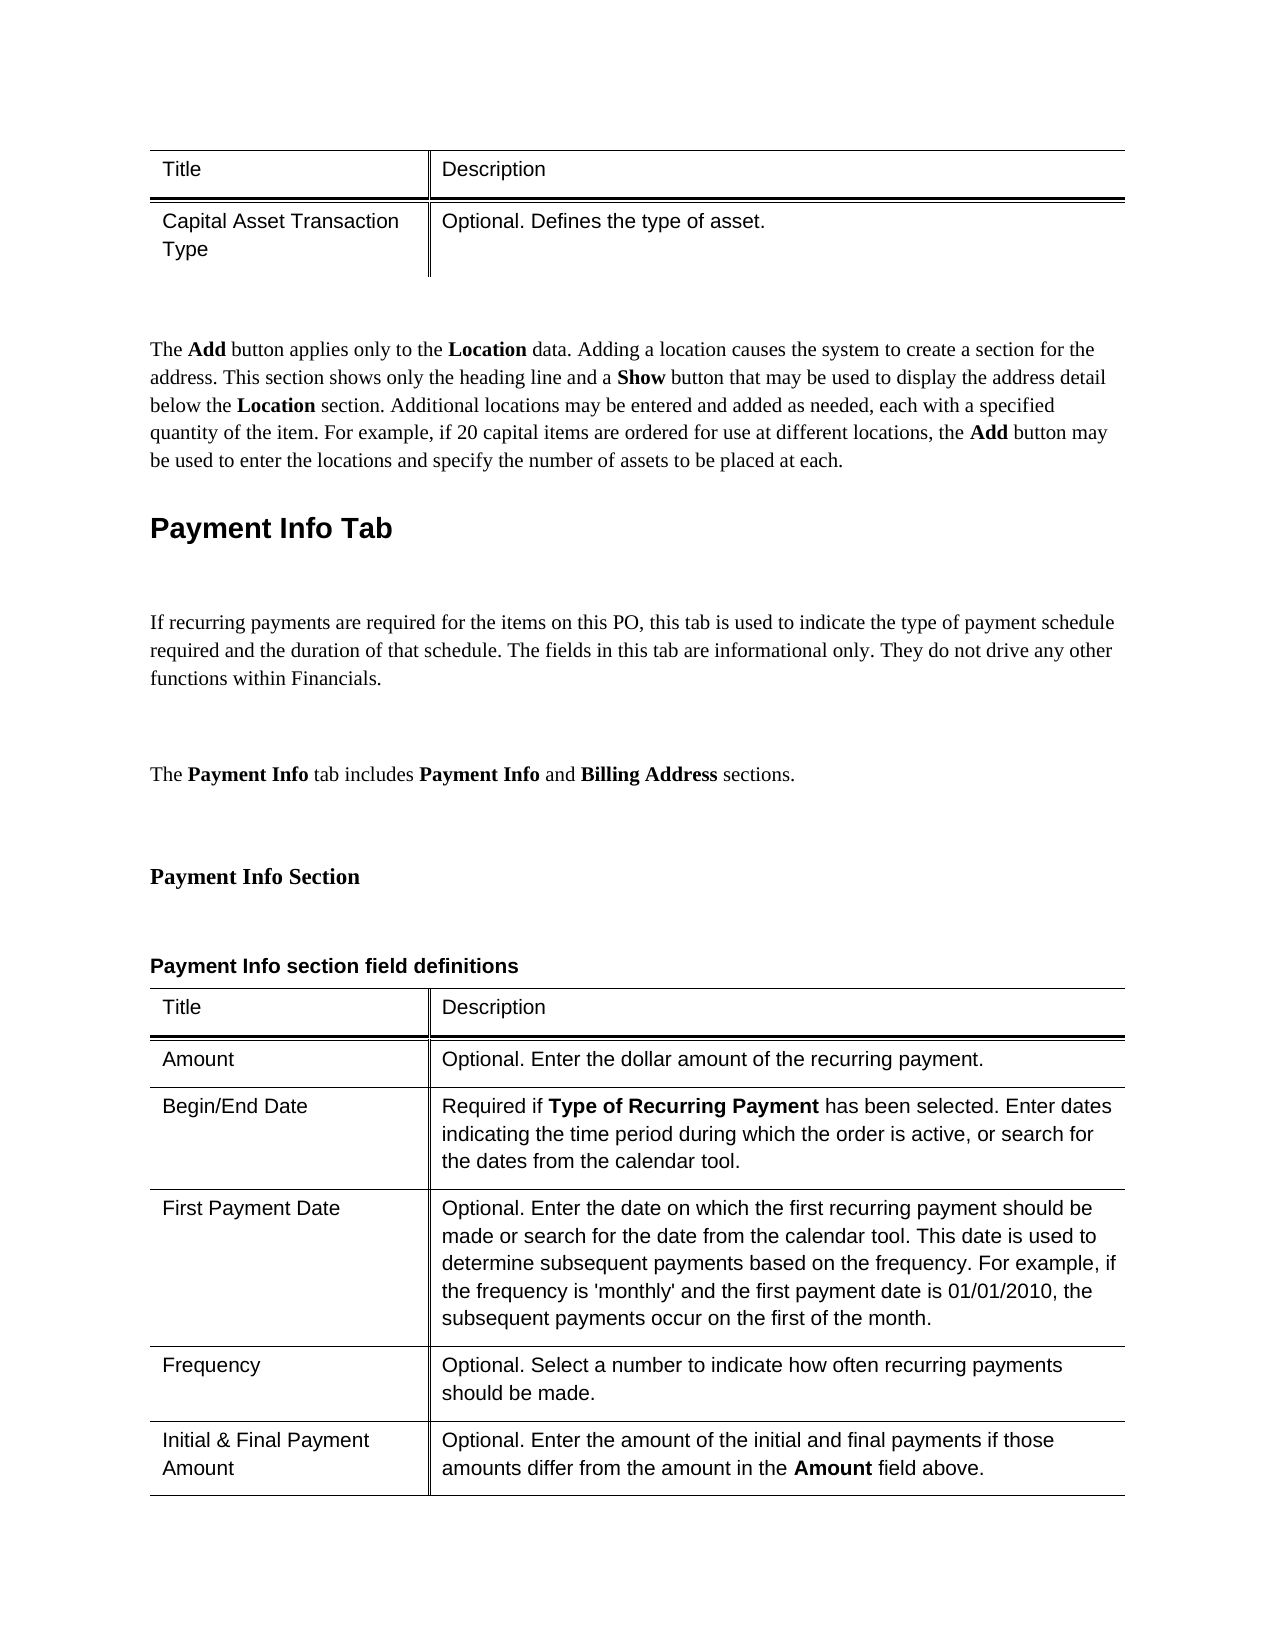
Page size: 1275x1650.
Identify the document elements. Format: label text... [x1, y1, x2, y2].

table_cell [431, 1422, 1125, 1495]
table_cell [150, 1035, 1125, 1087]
text The Add button applies only to the Location data. Adding a location causes the system to create a section for the address. This section shows only the heading line and a Show button that may be used to display the address detail below the Location section. Additional locations may be entered and added as needed, each with a specified quantity of the item. For example, if 20 capital items are ordered for use at different locations, the Add button may be used to enter the locations and specify the number of assets to be placed at each. [150, 337, 1125, 472]
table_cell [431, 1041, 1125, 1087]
text If recurring payments are required for the items on this PO, this tab is used to indicate the type of payment schedule required and the duration of that schedule. The fields in this tab are informational only. They do not drive any other functions within Financials. [150, 610, 1125, 689]
text The Payment Info tab includes Payment Info and Billing Address sections. [150, 762, 1125, 786]
subtitle Payment Info Tab [150, 511, 1125, 544]
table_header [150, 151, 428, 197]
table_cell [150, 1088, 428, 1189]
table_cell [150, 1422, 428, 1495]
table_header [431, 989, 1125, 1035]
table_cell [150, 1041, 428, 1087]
subtitle Payment Info Section [150, 863, 1125, 890]
subtitle Payment Info section field definitions [150, 954, 1117, 978]
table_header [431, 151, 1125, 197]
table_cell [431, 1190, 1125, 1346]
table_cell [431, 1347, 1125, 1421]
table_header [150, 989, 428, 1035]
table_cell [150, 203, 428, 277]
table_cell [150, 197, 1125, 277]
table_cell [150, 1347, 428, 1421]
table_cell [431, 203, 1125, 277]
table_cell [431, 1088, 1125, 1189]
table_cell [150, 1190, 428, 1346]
